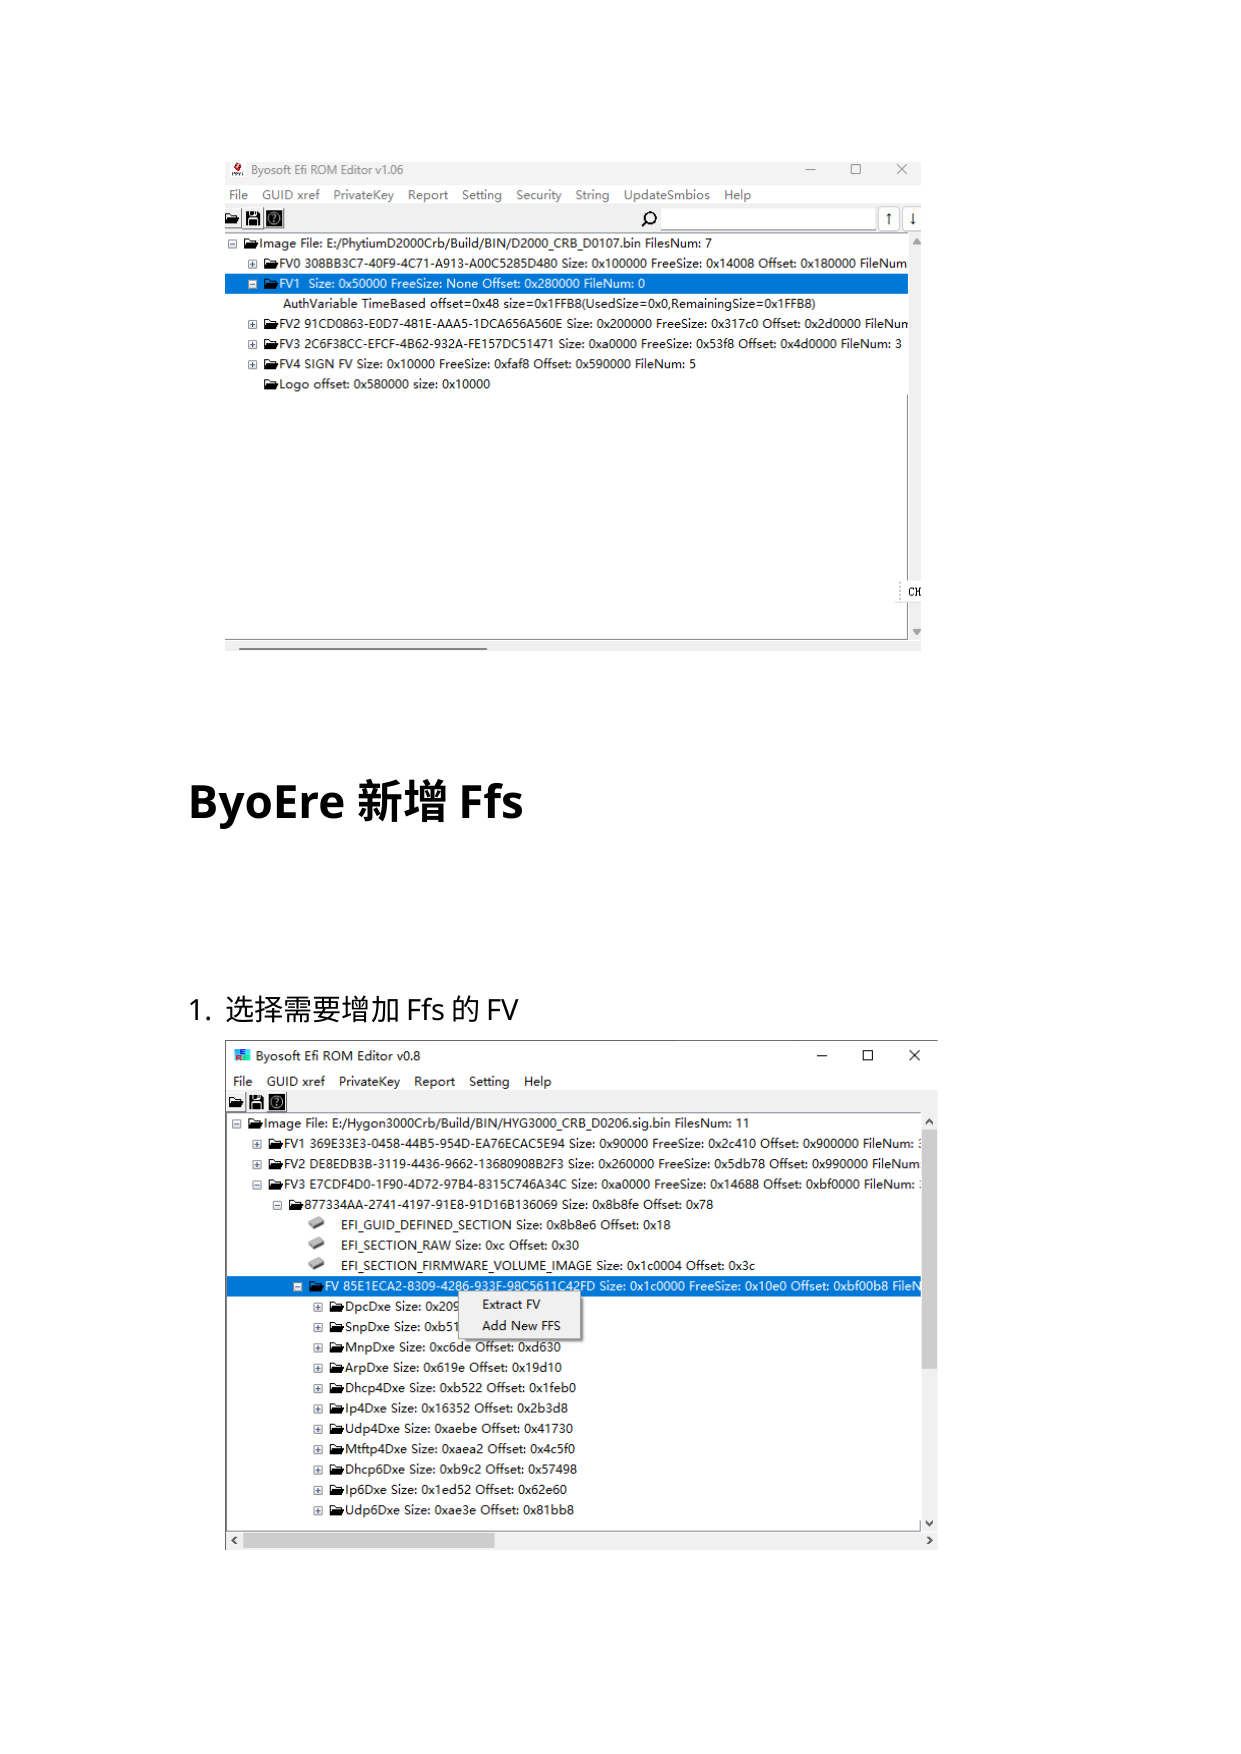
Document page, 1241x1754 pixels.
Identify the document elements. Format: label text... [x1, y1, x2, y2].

picture [225, 162, 921, 651]
picture [225, 1040, 938, 1550]
subtitle ByoEre 新增Ffs [187, 750, 1053, 847]
list 选择需要增加Ffs的FV [187, 976, 1053, 1041]
